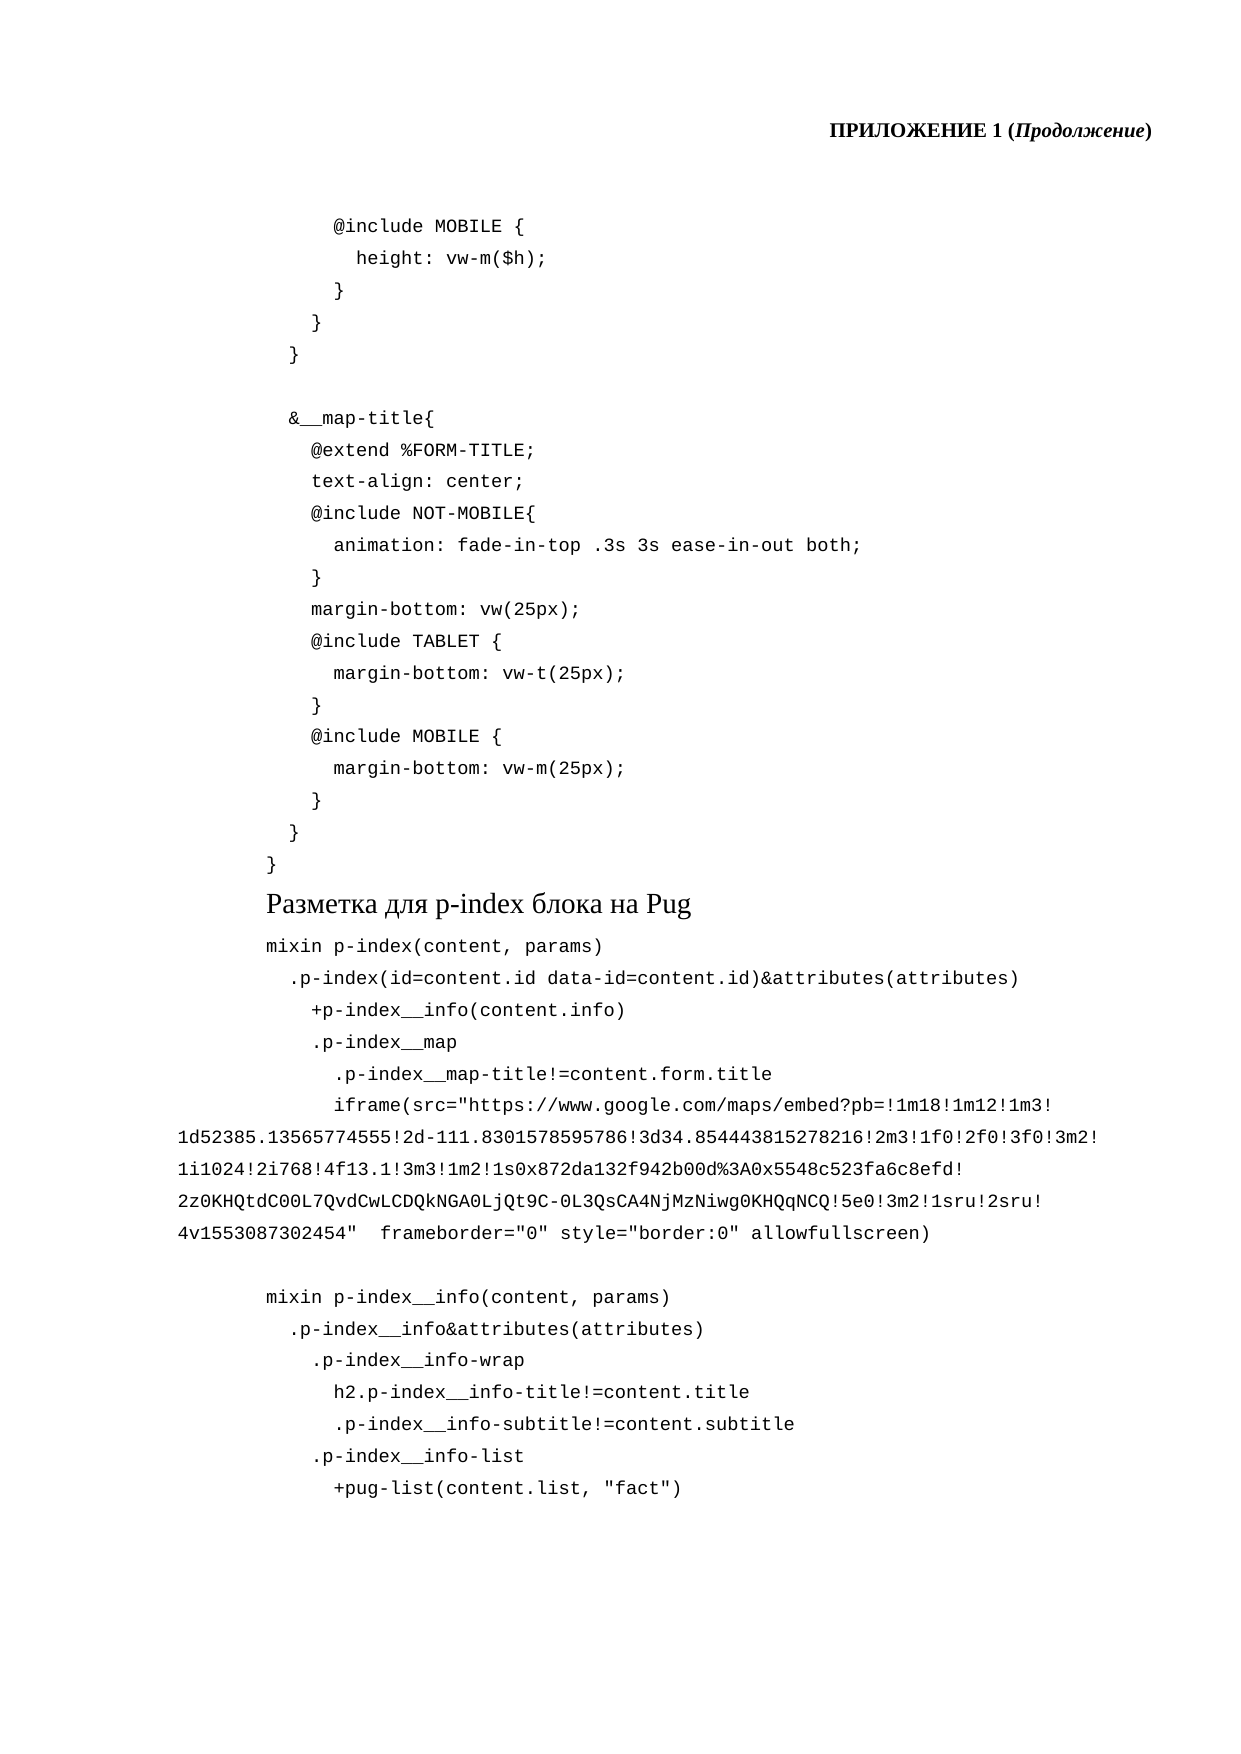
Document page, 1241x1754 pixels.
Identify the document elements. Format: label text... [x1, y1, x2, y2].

text .p-index__info-wrap [177, 1351, 1152, 1372]
text } [177, 281, 1152, 302]
text margin-bottom: vw-m(25px); [177, 759, 1152, 780]
text } [177, 695, 1152, 717]
text ПРИЛОЖЕНИЕ 1 (Продолжение) [177, 118, 1152, 142]
text iframe(src="https://www.google.com/maps/embed?pb=!1m18!1m12!1m3!1d52385.13565774555!2d-111.8301578595786!3d34.854443815278216!2m3!1f0!2f0!3f0!3m2!1i1024!2i768!4f13.1!3m3!1m2!1s0x872da132f942b00d%3A0x5548c523fa6c8efd!2z0KHQtdC00L7QvdCwLCDQkNGA0LjQt9C-0L3QsCA4NjMzNiwg0KHQqNCQ!5e0!3m2!1sru!2sru!4v1553087302454" frameborder="0" style="border:0" allowfullscreen) [177, 1096, 1152, 1245]
text @include MOBILE { [177, 217, 1152, 238]
text +p-index__info(content.info) [177, 1001, 1152, 1022]
text .p-index__info&attributes(attributes) [177, 1319, 1152, 1341]
text .p-index__info-list [177, 1447, 1152, 1468]
text mixin p-index__info(content, params) [177, 1287, 1152, 1309]
text margin-bottom: vw-t(25px); [177, 663, 1152, 685]
text @include NOT-MOBILE{ [177, 504, 1152, 525]
text Разметка для p-index блока на Pug [177, 887, 1152, 920]
text } [177, 855, 1152, 876]
text .p-index__map-title!=content.form.title [177, 1064, 1152, 1086]
text .p-index(id=content.id data-id=content.id)&attributes(attributes) [177, 969, 1152, 990]
text .p-index__map [177, 1032, 1152, 1054]
text &__map-title{ [177, 408, 1152, 430]
text +pug-list(content.list, "fact") [177, 1479, 1152, 1500]
text margin-bottom: vw(25px); [177, 600, 1152, 621]
text } [177, 313, 1152, 334]
text h2.p-index__info-title!=content.title [177, 1383, 1152, 1404]
text height: vw-m($h); [177, 249, 1152, 270]
text } [177, 568, 1152, 589]
text animation: fade-in-top .3s 3s ease-in-out both; [177, 536, 1152, 557]
text @include TABLET { [177, 632, 1152, 653]
text } [177, 345, 1152, 366]
text } [177, 791, 1152, 812]
text text-align: center; [177, 472, 1152, 493]
text } [177, 823, 1152, 844]
text mixin p-index(content, params) [177, 937, 1152, 958]
text .p-index__info-subtitle!=content.subtitle [177, 1415, 1152, 1436]
text @extend %FORM-TITLE; [177, 440, 1152, 462]
text @include MOBILE { [177, 727, 1152, 748]
